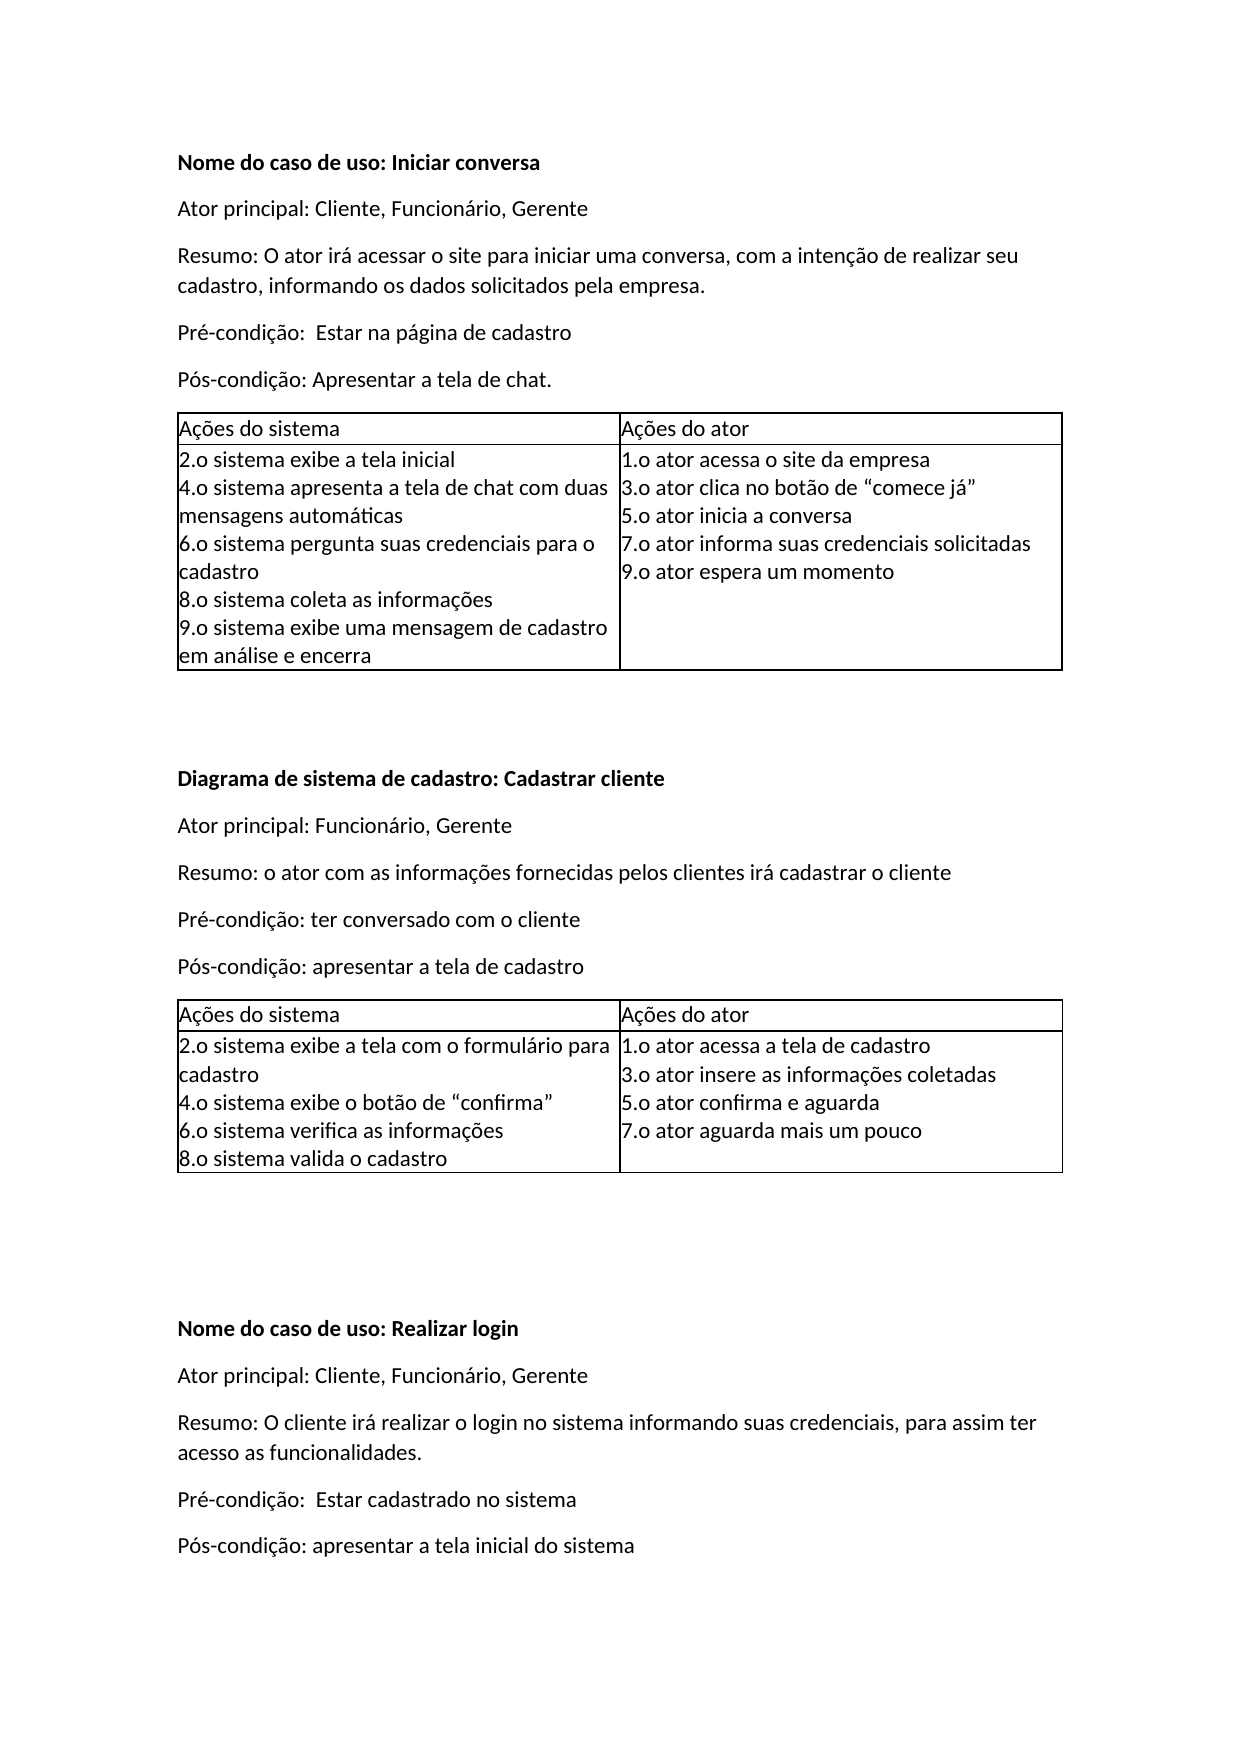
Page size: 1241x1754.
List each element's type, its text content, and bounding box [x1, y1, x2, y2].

table_cell 2.o sistema exibe a tela inicial 4.o sistema apresenta a tela de chat com duas mensagens automáticas 6.o sistema pergunta suas credenciais para o cadastro 8.o sistema coleta as informações 9.o sistema exibe uma mensagem de cadastro em análise e encerra [179, 445, 619, 669]
text Resumo: O ator irá acessar o site para iniciar uma conversa, com a intenção de realizar seu cadastro, informando os dados solicitados pela empresa. [177, 241, 1063, 299]
text Pós-condição: Apresentar a tela de chat. [177, 365, 1063, 393]
table_header Ações do ator [621, 1001, 1062, 1030]
table_header Ações do ator [621, 414, 1061, 443]
table_cell 1.o ator acessa o site da empresa 3.o ator clica no botão de “comece já” 5.o ator inicia a conversa 7.o ator informa suas credenciais solicitadas 9.o ator espera um momento [621, 445, 1061, 669]
table_header Ações do sistema [179, 1001, 619, 1030]
text Resumo: O cliente irá realizar o login no sistema informando suas credenciais, para assim ter acesso as funcionalidades. [177, 1408, 1063, 1466]
table_header Ações do sistema [179, 414, 619, 443]
text Ator principal: Cliente, Funcionário, Gerente [177, 194, 1063, 222]
text Nome do caso de uso: Iniciar conversa [177, 148, 1063, 176]
text Pré-condição: Estar na página de cadastro [177, 318, 1063, 346]
table_cell 1.o ator acessa a tela de cadastro 3.o ator insere as informações coletadas 5.o ator confirma e aguarda 7.o ator aguarda mais um pouco [621, 1032, 1062, 1172]
text Diagrama de sistema de cadastro: Cadastrar cliente [177, 764, 1063, 792]
text Pré-condição: Estar cadastrado no sistema [177, 1485, 1063, 1513]
text Pós-condição: apresentar a tela inicial do sistema [177, 1532, 1063, 1560]
text Pré-condição: ter conversado com o cliente [177, 905, 1063, 933]
text Resumo: o ator com as informações fornecidas pelos clientes irá cadastrar o cliente [177, 858, 1063, 886]
text Ator principal: Funcionário, Gerente [177, 811, 1063, 839]
text Pós-condição: apresentar a tela de cadastro [177, 952, 1063, 980]
text Ator principal: Cliente, Funcionário, Gerente [177, 1361, 1063, 1389]
text Nome do caso de uso: Realizar login [177, 1314, 1063, 1342]
table_cell 2.o sistema exibe a tela com o formulário para cadastro 4.o sistema exibe o botão de “confirma” 6.o sistema verifica as informações 8.o sistema valida o cadastro [179, 1032, 619, 1172]
